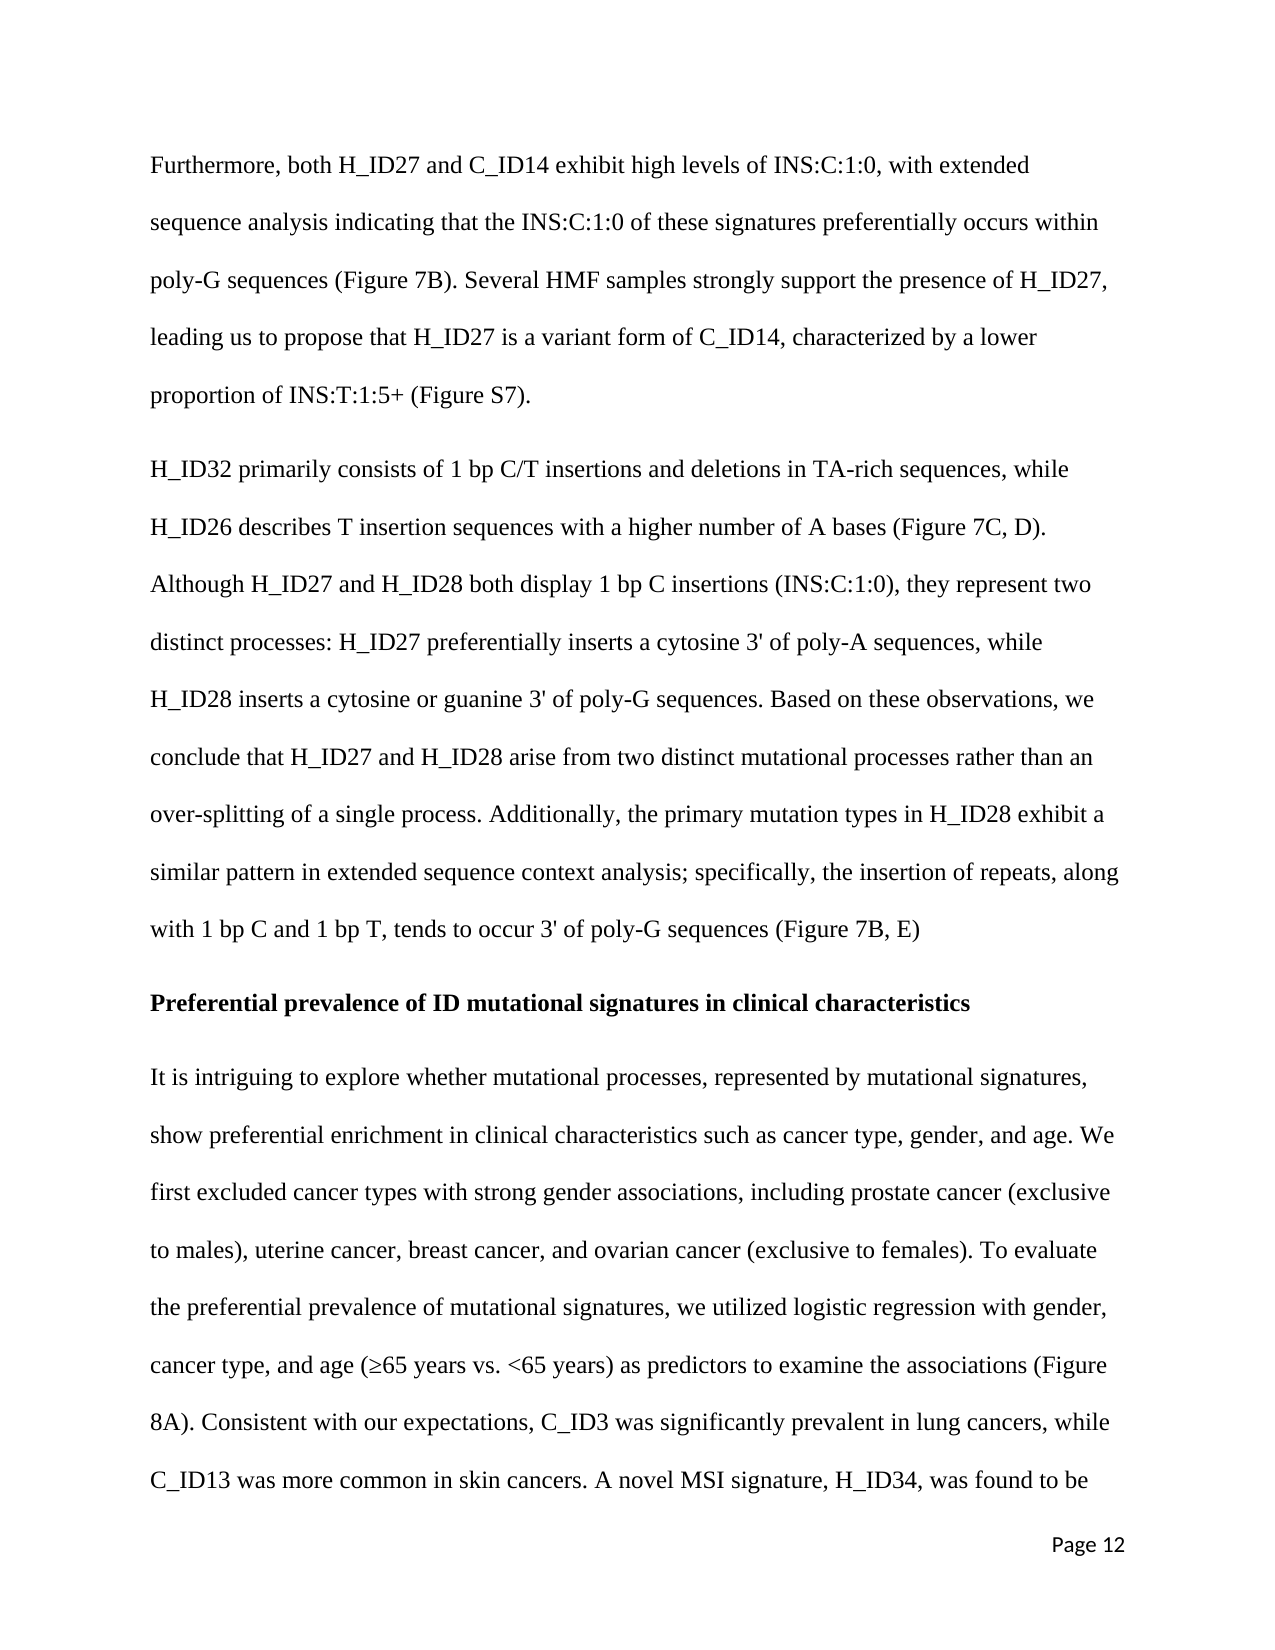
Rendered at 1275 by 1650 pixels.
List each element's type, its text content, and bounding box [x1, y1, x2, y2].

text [150, 1062, 1125, 1494]
text Preferential prevalence of ID mutational signatures in clinical characteristics [150, 988, 1125, 1017]
text H_ID32 primarily consists of 1 bp C/T insertions and deletions in TA-rich sequences, while H_ID26 describes T insertion sequences with a higher number of A bases (Figure 7C, D). Although H_ID27 and H_ID28 both display 1 bp C insertions (INS:C:1:0), they represent two distinct processes: H_ID27 preferentially inserts a cytosine 3' of poly-A sequences, while H_ID28 inserts a cytosine or guanine 3' of poly-G sequences. Based on these observations, we conclude that H_ID27 and H_ID28 arise from two distinct mutational processes rather than an over-splitting of a single process. Additionally, the primary mutation types in H_ID28 exhibit a similar pattern in extended sequence context analysis; specifically, the insertion of repeats, along with 1 bp C and 1 bp T, tends to occur 3' of poly-G sequences (Figure 7B, E) [150, 454, 1125, 943]
text Furthermore, both H_ID27 and C_ID14 exhibit high levels of INS:C:1:0, with extended sequence analysis indicating that the INS:C:1:0 of these signatures preferentially occurs within poly-G sequences (Figure 7B). Several HMF samples strongly support the presence of H_ID27, leading us to propose that H_ID27 is a variant form of C_ID14, characterized by a lower proportion of INS:T:1:5+ (Figure S7). [150, 150, 1125, 409]
